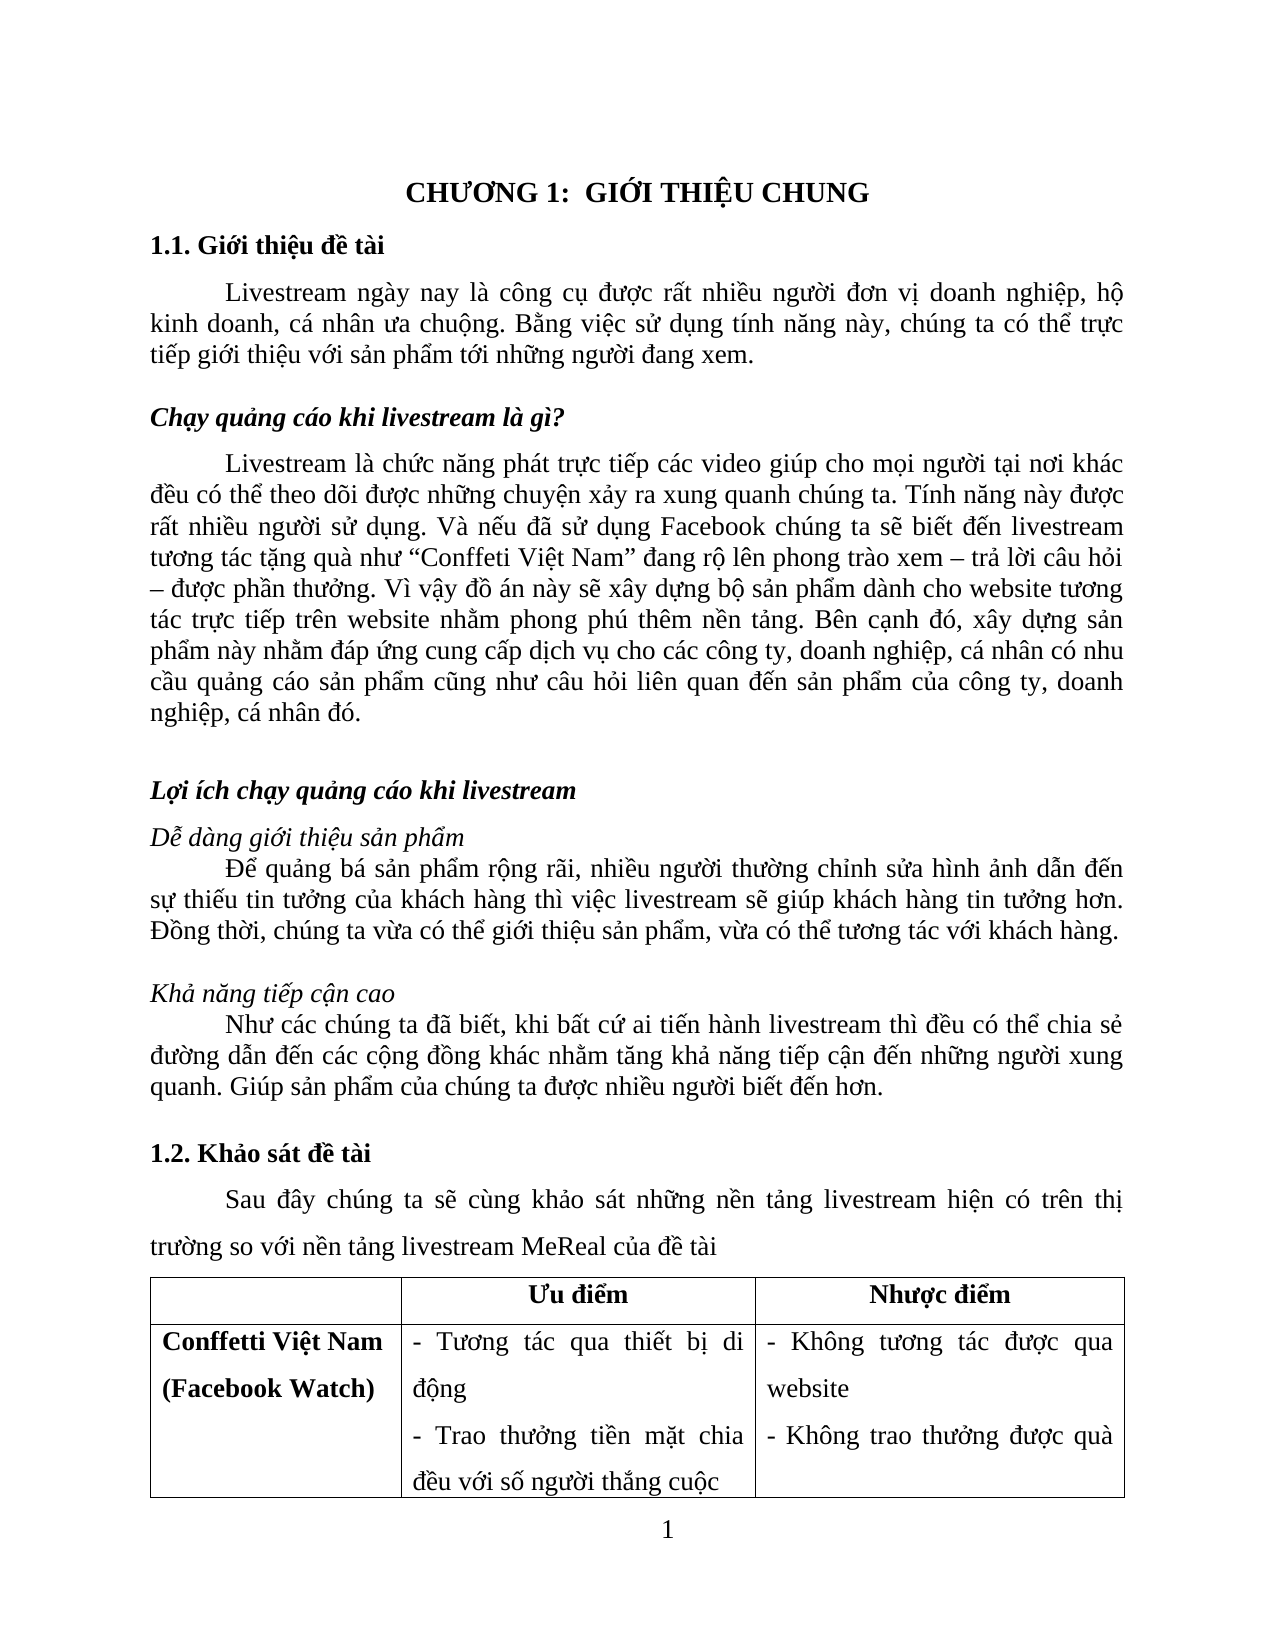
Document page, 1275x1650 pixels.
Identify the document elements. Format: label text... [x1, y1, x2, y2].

subtitle 1.1. Giới thiệu đề tài [150, 229, 1125, 261]
text Lợi ích chạy quảng cáo khi livestream [150, 774, 1125, 806]
text Dễ dàng giới thiệu sản phẩm [150, 821, 1125, 852]
text Chạy quảng cáo khi livestream là gì? [150, 401, 1125, 432]
table_header [151, 1278, 401, 1324]
text Để quảng bá sản phẩm rộng rãi, nhiều người thường chỉnh sửa hình ảnh dẫn đến sự thiếu tin tưởng của khách hàng thì việc livestream sẽ giúp khách hàng tin tưởng hơn. Đồng thời, chúng ta vừa có thể giới thiệu sản phẩm, vừa có thể tương tác với khách hàng. [150, 852, 1125, 946]
subtitle CHƯƠNG 1: GIỚI THIỆU CHUNG [150, 175, 1125, 208]
subtitle 1.2. Khảo sát đề tài [150, 1137, 1125, 1168]
table_header Ưu điểm [402, 1278, 755, 1324]
text Sau đây chúng ta sẽ cùng khảo sát những nền tảng livestream hiện có trên thị trường so với nền tảng livestream MeReal của đề tài [150, 1183, 1125, 1261]
text Livestream là chức năng phát trực tiếp các video giúp cho mọi người tại nơi khác đều có thể theo dõi được những chuyện xảy ra xung quanh chúng ta. Tính năng này được rất nhiều người sử dụng. Và nếu đã sử dụng Facebook chúng ta sẽ biết đến livestream tương tác tặng quà như “Conffeti Việt Nam” đang rộ lên phong trào xem – trả lời câu hỏi – được phần thưởng. Vì vậy đồ án này sẽ xây dựng bộ sản phẩm dành cho website tương tác trực tiếp trên website nhằm phong phú thêm nền tảng. Bên cạnh đó, xây dựng sản phẩm này nhằm đáp ứng cung cấp dịch vụ cho các công ty, doanh nghiệp, cá nhân có nhu cầu quảng cáo sản phẩm cũng như câu hỏi liên quan đến sản phẩm của công ty, doanh nghiệp, cá nhân đó. [150, 447, 1125, 728]
text Livestream ngày nay là công cụ được rất nhiều người đơn vị doanh nghiệp, hộ kinh doanh, cá nhân ưa chuộng. Bằng việc sử dụng tính năng này, chúng ta có thể trực tiếp giới thiệu với sản phẩm tới những người đang xem. [150, 276, 1125, 369]
text Như các chúng ta đã biết, khi bất cứ ai tiến hành livestream thì đều có thể chia sẻ đường dẫn đến các cộng đồng khác nhằm tăng khả năng tiếp cận đến những người xung quanh. Giúp sản phẩm của chúng ta được nhiều người biết đến hơn. [150, 1008, 1125, 1101]
table_header Nhược điểm [756, 1278, 1124, 1324]
table_cell Conffetti Việt Nam (Facebook Watch) [151, 1325, 401, 1497]
text Khả năng tiếp cận cao [150, 977, 1125, 1008]
